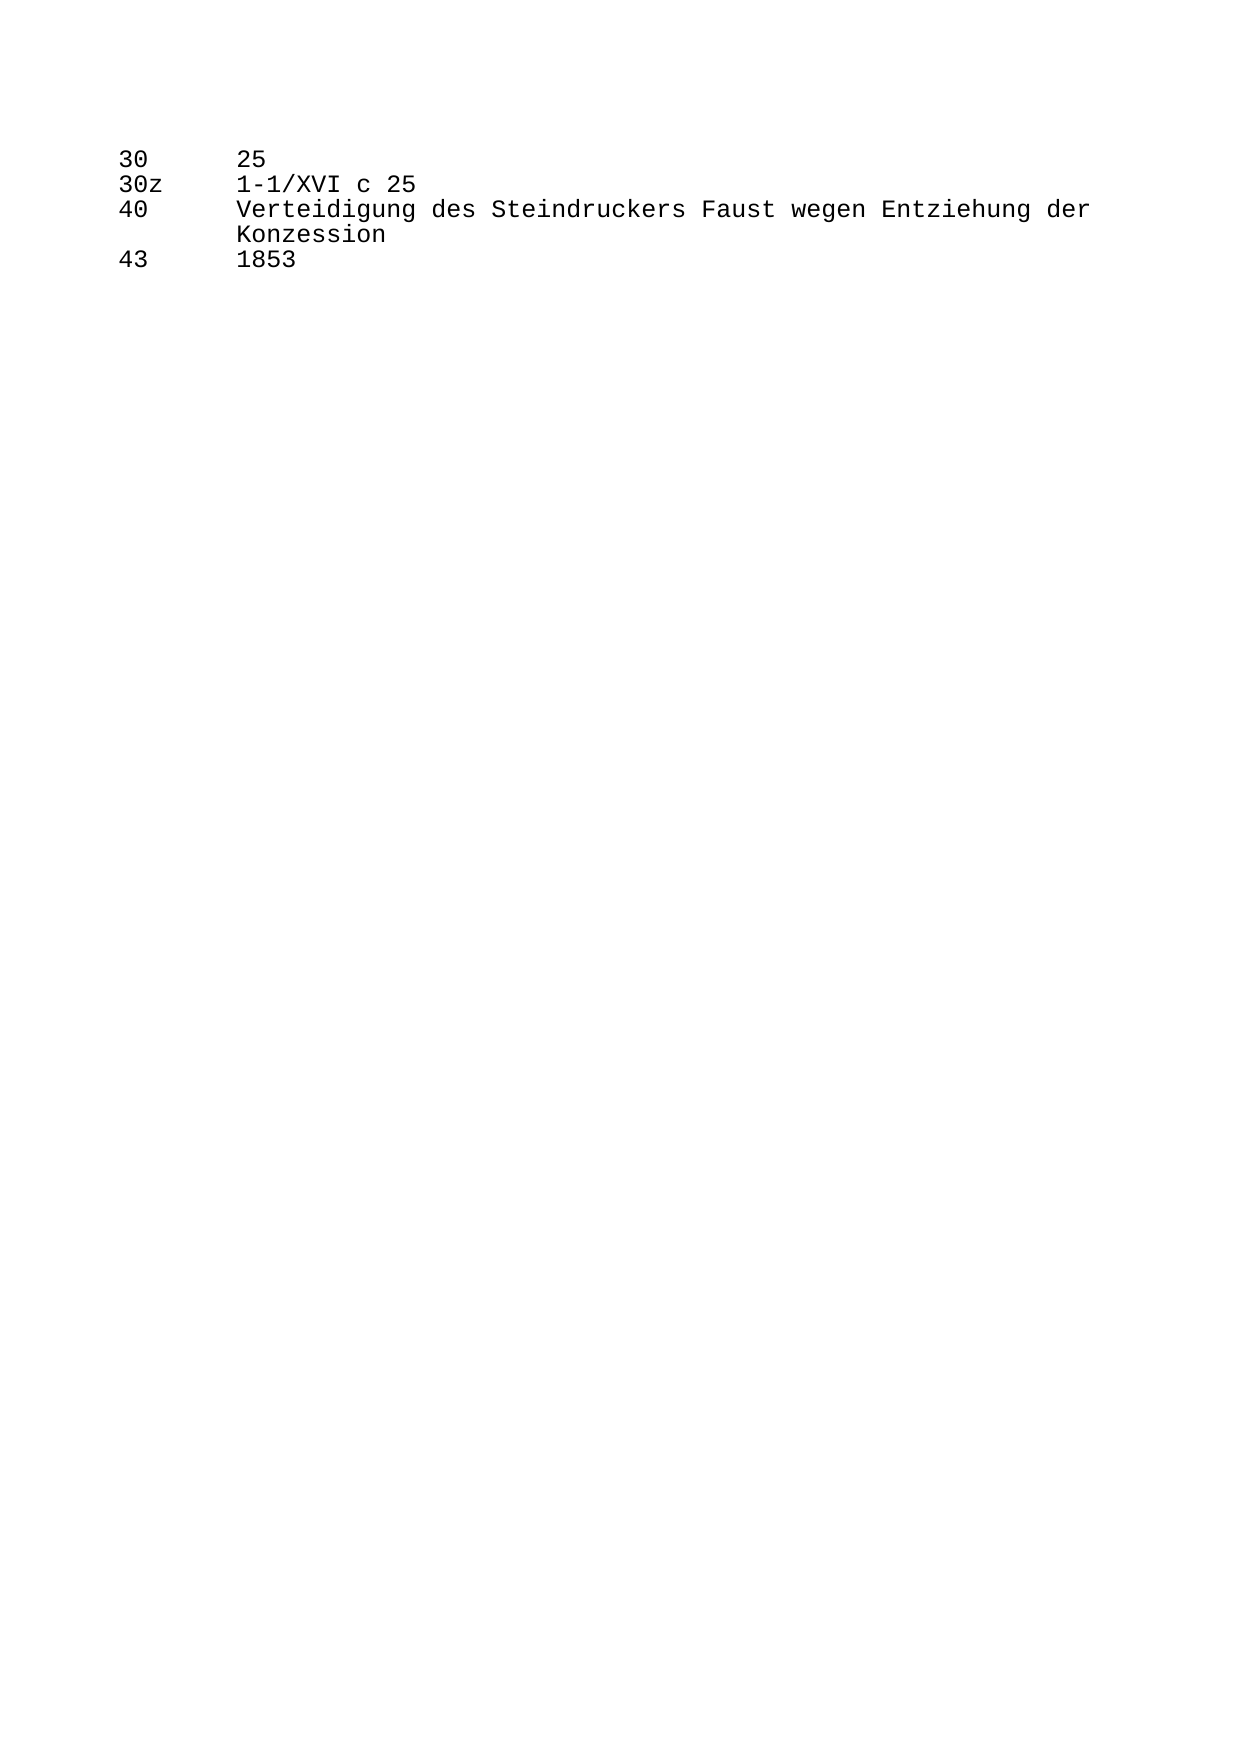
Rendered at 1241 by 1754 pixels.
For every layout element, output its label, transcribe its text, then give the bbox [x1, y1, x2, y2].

text 40 Verteidigung des p[5{Steindrucker}s 1{Faust}]p wegen s[2{Entziehung} der 1{Konzession}]s [118, 198, 1122, 248]
text 30 25 [118, 148, 1122, 173]
text 30z 1-1/XVI c 25 [118, 173, 1122, 198]
text 43 1853 [118, 248, 1122, 273]
